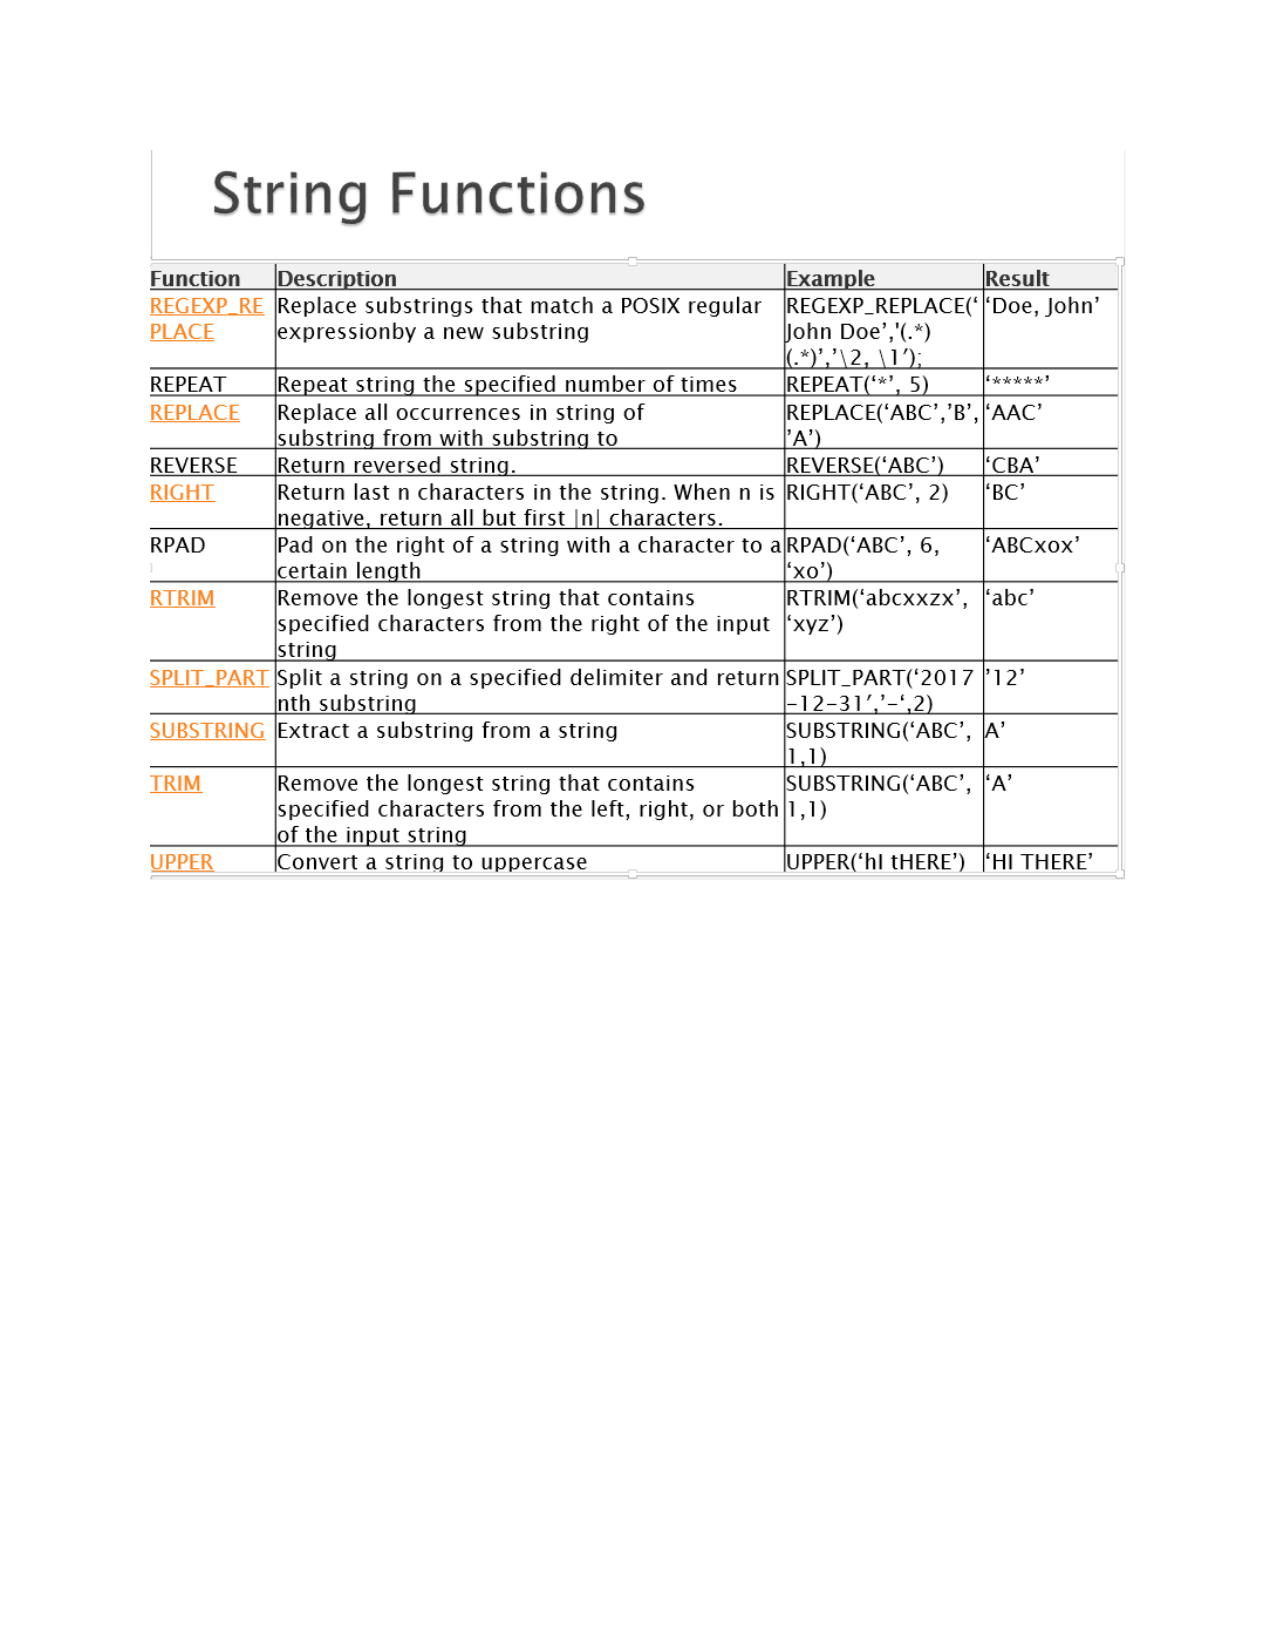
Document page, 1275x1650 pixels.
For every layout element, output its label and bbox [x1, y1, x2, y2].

picture [150, 150, 1125, 880]
